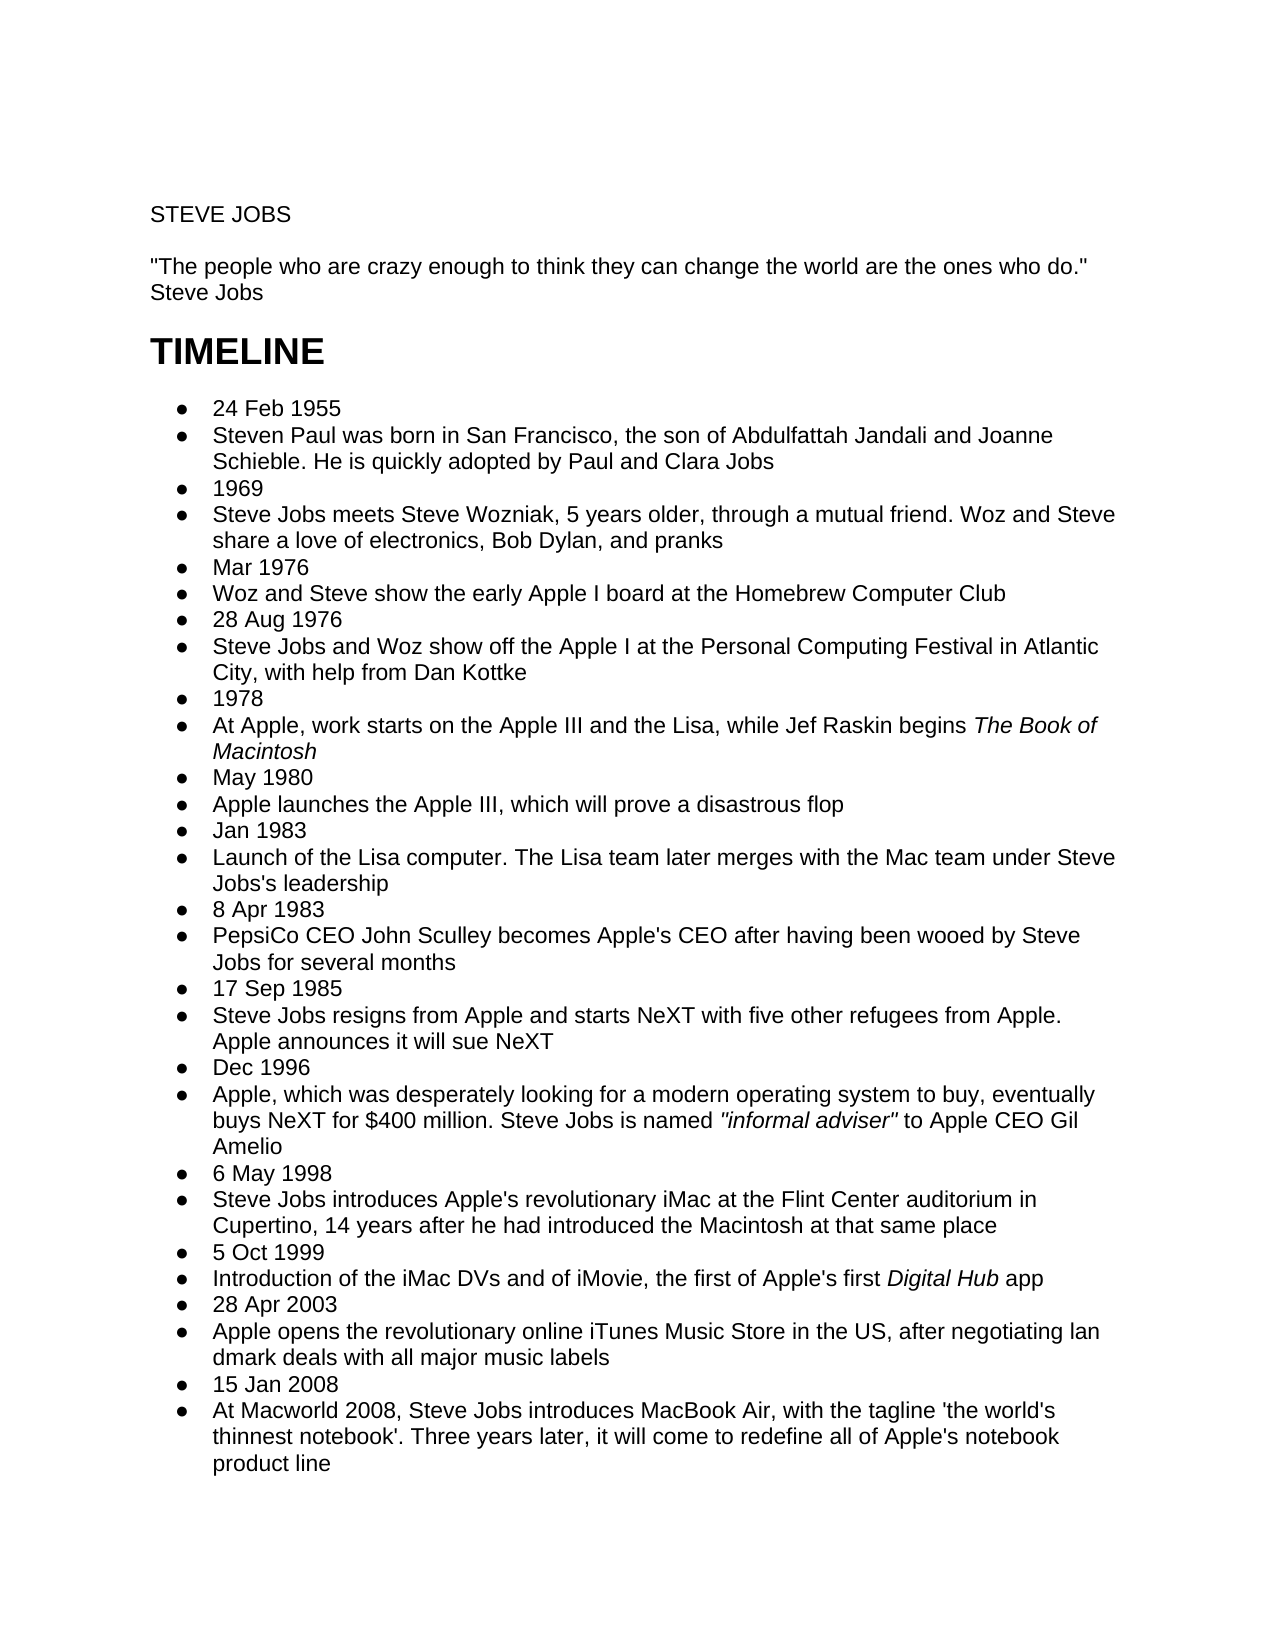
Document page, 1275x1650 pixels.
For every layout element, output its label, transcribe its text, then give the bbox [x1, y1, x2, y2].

list 1978 [175, 685, 1125, 712]
list 6 May 1998 [175, 1160, 1125, 1186]
list 28 Aug 1976 [175, 606, 1125, 633]
list 28 Apr 2003 [175, 1291, 1125, 1318]
list Apple launches the Apple III, which will prove a disastrous flop [175, 791, 1125, 817]
list Steve Jobs meets Steve Wozniak, 5 years older, through a mutual friend. Woz and Steve share a love of electronics, Bob Dylan, and pranks [175, 501, 1125, 553]
list At Macworld 2008, Steve Jobs introduces MacBook Air, with the tagline 'the world's thinnest notebook'. Three years later, it will come to redefine all of Apple's notebook product line [175, 1397, 1125, 1476]
subtitle TIMELINE [150, 329, 1125, 372]
list Launch of the Lisa computer. The Lisa team later merges with the Mac team under Steve Jobs's leadership [175, 843, 1125, 896]
list PepsiCo CEO John Sculley becomes Apple's CEO after having been wooed by Steve Jobs for several months [175, 922, 1125, 975]
list 15 Jan 2008 [175, 1371, 1125, 1397]
list Apple opens the revolutionary online iTunes Music Store in the US, after negotiating lan dmark deals with all major music labels [175, 1318, 1125, 1371]
list Introduction of the iMac DVs and of iMovie, the first of Apple's first Digital Hub app [175, 1265, 1125, 1291]
list 8 Apr 1983 [175, 896, 1125, 922]
text "The people who are crazy enough to think they can change the world are the ones who do." [150, 253, 1125, 279]
list Steve Jobs resigns from Apple and starts NeXT with five other refugees from Apple. Apple announces it will sue NeXT [175, 1002, 1125, 1054]
list 1969 [175, 474, 1125, 501]
list 24 Feb 1955 [175, 395, 1125, 422]
text STEVE JOBS [150, 201, 1125, 228]
list 17 Sep 1985 [175, 975, 1125, 1002]
list Dec 1996 [175, 1054, 1125, 1081]
list May 1980 [175, 764, 1125, 791]
list Mar 1976 [175, 553, 1125, 580]
list 5 Oct 1999 [175, 1239, 1125, 1265]
list At Apple, work starts on the Apple III and the Lisa, while Jef Raskin begins The Book of Macintosh [175, 712, 1125, 764]
list Steve Jobs and Woz show off the Apple I at the Personal Computing Festival in Atlantic City, with help from Dan Kottke [175, 633, 1125, 685]
list Steven Paul was born in San Francisco, the son of Abdulfattah Jandali and Joanne Schieble. He is quickly adopted by Paul and Clara Jobs [175, 422, 1125, 474]
list Jan 1983 [175, 817, 1125, 843]
list Steve Jobs introduces Apple's revolutionary iMac at the Flint Center auditorium in Cupertino, 14 years after he had introduced the Macintosh at that same place [175, 1186, 1125, 1239]
text Steve Jobs [150, 279, 1125, 305]
list Apple, which was desperately looking for a modern operating system to buy, eventually buys NeXT for $400 million. Steve Jobs is named "informal adviser" to Apple CEO Gil Amelio [175, 1081, 1125, 1160]
list Woz and Steve show the early Apple I board at the Homebrew Computer Club [175, 580, 1125, 606]
